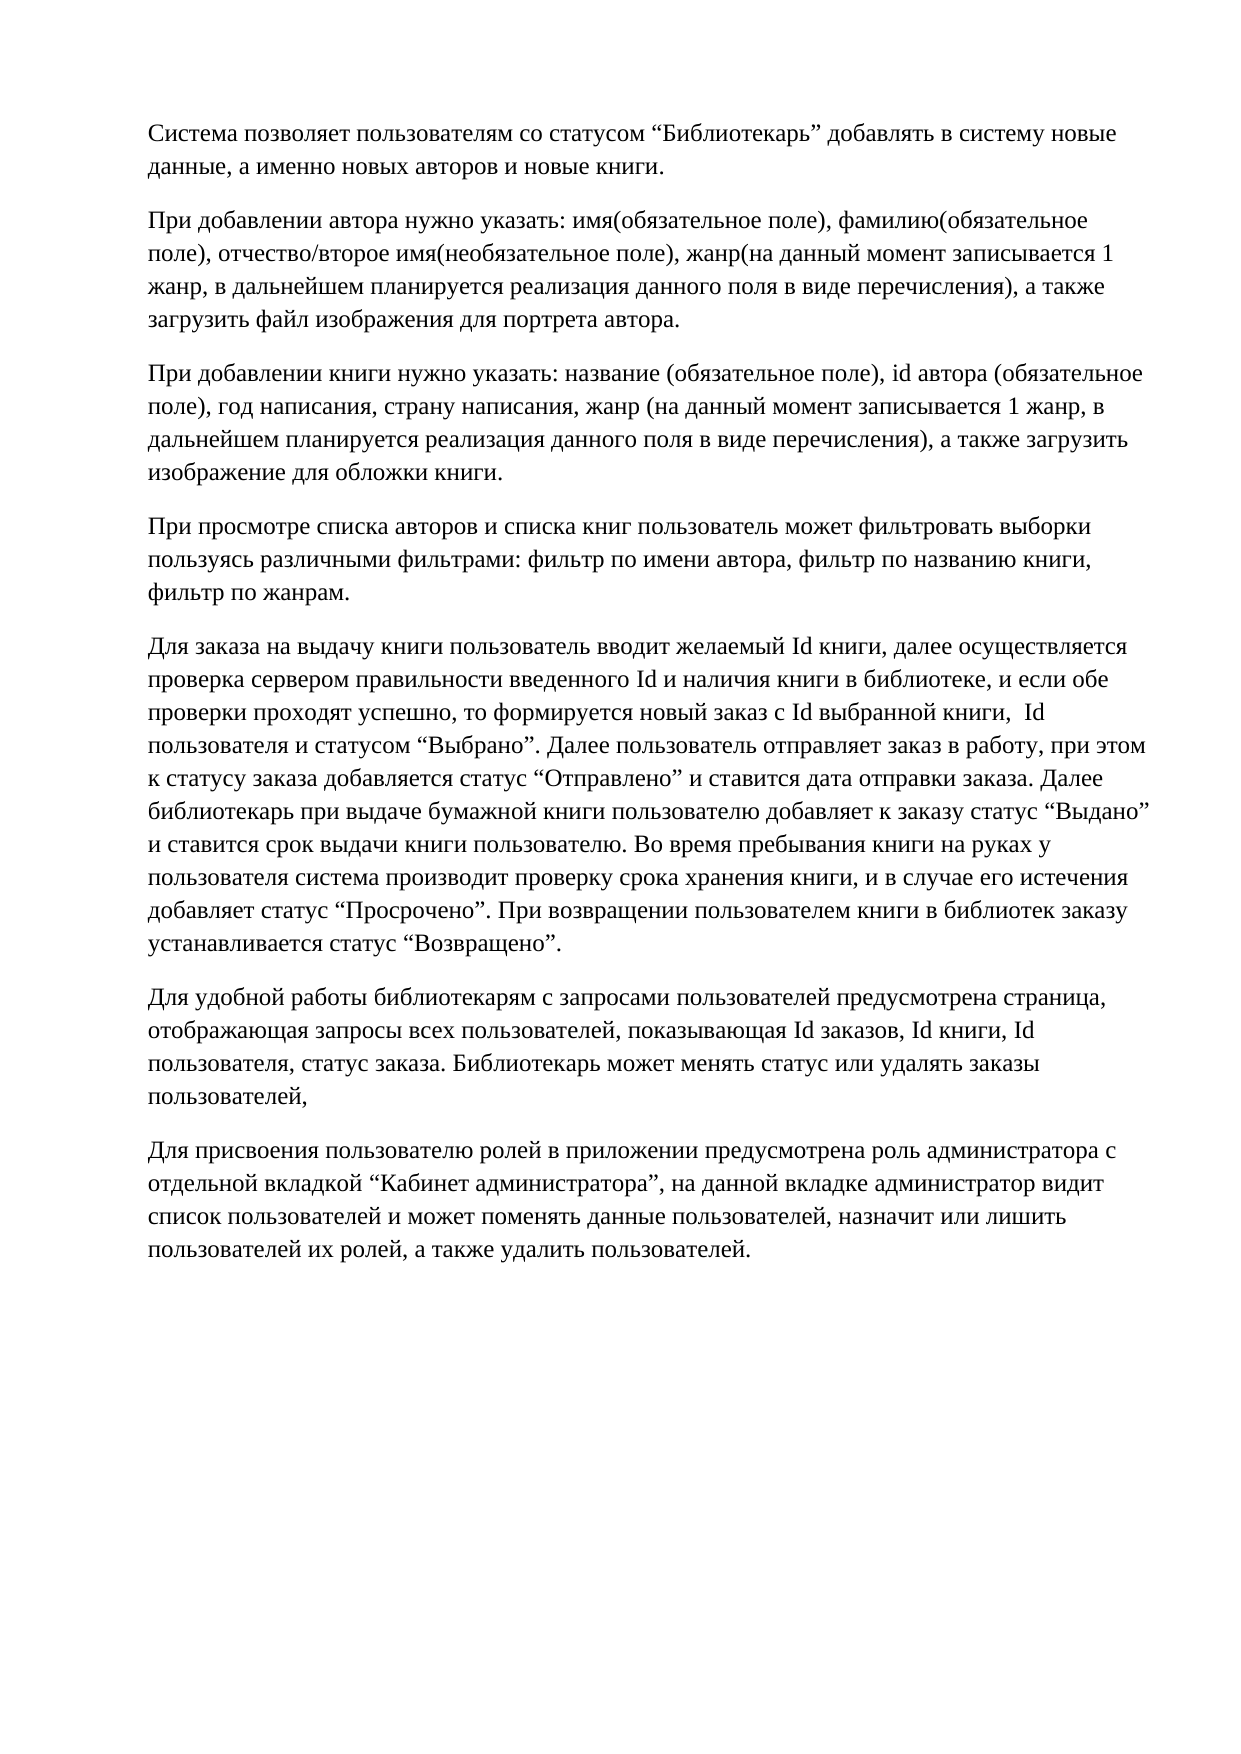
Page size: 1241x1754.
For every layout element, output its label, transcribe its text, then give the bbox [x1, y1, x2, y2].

text Для удобной работы библиотекарям с запросами пользователей предусмотрена страница, отображающая запросы всех пользователей, показывающая Id заказов, Id книги, Id пользователя, статус заказа. Библиотекарь может менять статус или удалять заказы пользователей, [148, 982, 1152, 1109]
text Для заказа на выдачу книги пользователь вводит желаемый Id книги, далее осуществляется проверка сервером правильности введенного Id и наличия книги в библиотеке, и если обе проверки проходят успешно, то формируется новый заказ с Id выбранной книги, Id пользователя и статусом “Выбрано”. Далее пользователь отправляет заказ в работу, при этом к статусу заказа добавляется статус “Отправлено” и ставится дата отправки заказа. Далее библиотекарь при выдаче бумажной книги пользователю добавляет к заказу статус “Выдано” и ставится срок выдачи книги пользователю. Во время пребывания книги на руках у пользователя система производит проверку срока хранения книги, и в случае его истечения добавляет статус “Просрочено”. При возвращении пользователем книги в библиотек заказу устанавливается статус “Возвращено”. [148, 631, 1152, 957]
text При добавлении автора нужно указать: имя(обязательное поле), фамилию(обязательное поле), отчество/второе имя(необязательное поле), жанр(на данный момент записывается 1 жанр, в дальнейшем планируется реализация данного поля в виде перечисления), а также загрузить файл изображения для портрета автора. [148, 205, 1152, 333]
text При добавлении книги нужно указать: название (обязательное поле), id автора (обязательное поле), год написания, страну написания, жанр (на данный момент записывается 1 жанр, в дальнейшем планируется реализация данного поля в виде перечисления), а также загрузить изображение для обложки книги. [148, 358, 1152, 486]
text При просмотре списка авторов и списка книг пользователь может фильтровать выборки пользуясь различными фильтрами: фильтр по имени автора, фильтр по названию книги, фильтр по жанрам. [148, 511, 1152, 606]
text Для присвоения пользователю ролей в приложении предусмотрена роль администратора с отдельной вкладкой “Кабинет администратора”, на данной вкладке администратор видит список пользователей и может поменять данные пользователей, назначит или лишить пользователей их ролей, а также удалить пользователей. [148, 1135, 1152, 1262]
text Система позволяет пользователям со статусом “Библиотекарь” добавлять в систему новые данные, а именно новых авторов и новые книги. [148, 118, 1152, 180]
